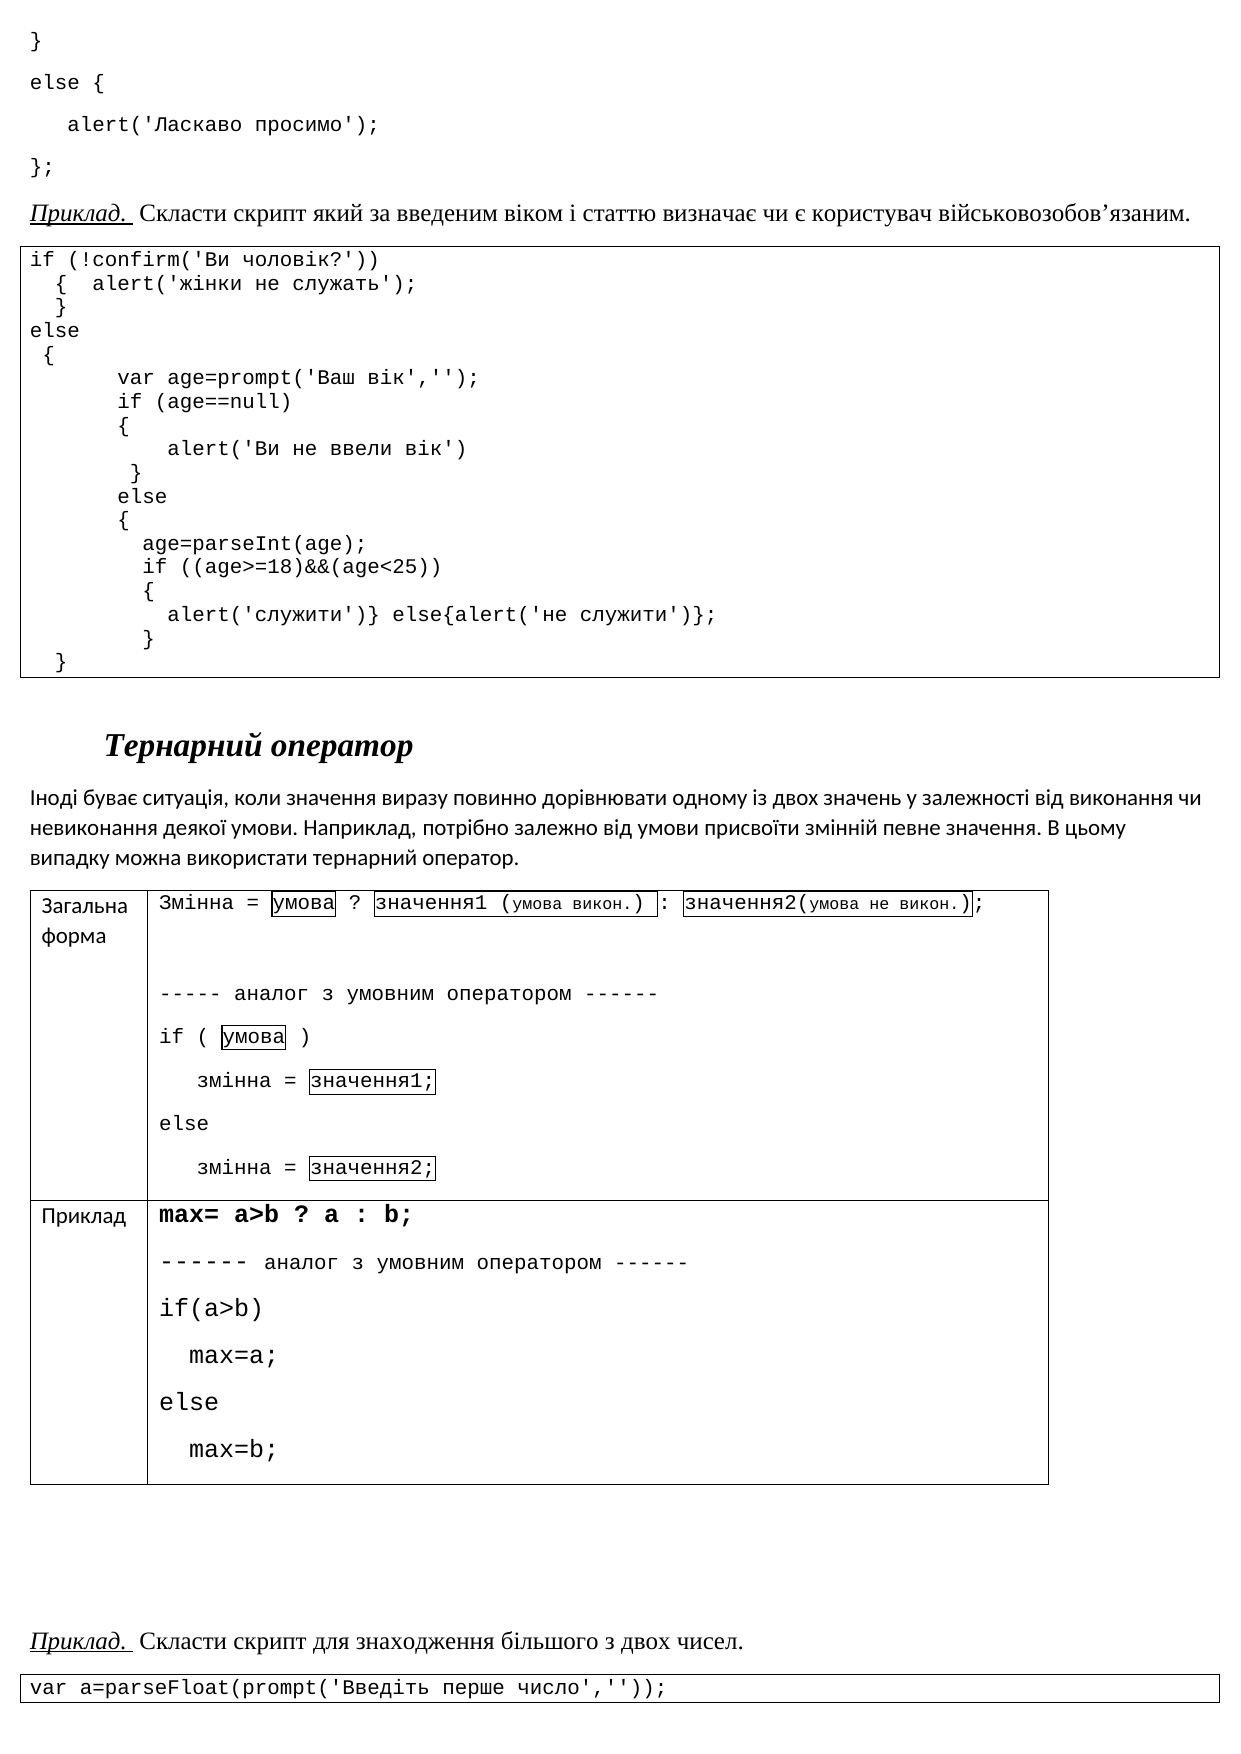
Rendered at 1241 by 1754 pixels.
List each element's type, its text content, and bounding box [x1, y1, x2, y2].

text } [29, 296, 1211, 320]
text { [29, 415, 1211, 438]
table_header Загальна форма [31, 891, 147, 1200]
text } [29, 462, 1211, 486]
text } [29, 29, 1211, 53]
text Тернарний оператор [29, 725, 1211, 763]
text if (age==null) [29, 391, 1211, 415]
text Приклад. Скласти скрипт для знаходження більшого з двох чисел. [29, 1626, 1211, 1654]
text }; [29, 156, 1211, 180]
text age=parseInt(age); [29, 533, 1211, 557]
text { [29, 344, 1211, 367]
text else [29, 320, 1211, 344]
text { [29, 509, 1211, 533]
table_cell Приклад [31, 1201, 147, 1484]
text alert('служити')} else{alert('не служити')}; [29, 604, 1211, 627]
table_cell max= a>b ? a : b; ------ аналог з умовним оператором ------ if(a>b) max=a; else max=b; [148, 1201, 1048, 1484]
text if (!confirm('Ви чоловік?')) [21, 247, 1219, 273]
text var age=prompt('Ваш вік',''); [29, 367, 1211, 391]
text Приклад. Скласти скрипт який за введеним віком і статтю визначає чи є користувач військовозобов’язаним. [29, 198, 1211, 227]
table_header Змінна = умова ? значення1 (умова викон.) : значення2(умова не викон.); ----- аналог з умовним оператором ------ if ( умова ) змінна = значення1; else змінна = значення2; [148, 891, 1048, 1200]
text Іноді буває ситуація, коли значення виразу повинно дорівнювати одному із двох значень у залежності від виконання чи невиконання деякої умови. Наприклад, потрібно залежно від умови присвоїти змінній певне значення. В цьому випадку можна використати тернарний оператор. [29, 783, 1211, 871]
text if ((age>=18)&&(age<25)) [29, 557, 1211, 580]
text alert('Ви не ввели вік') [29, 438, 1211, 462]
text } [21, 648, 1219, 677]
text else { [29, 72, 1211, 95]
text } [29, 627, 1211, 648]
text { [29, 580, 1211, 604]
text var a=parseFloat(prompt('Введіть перше число','')); [21, 1675, 1219, 1702]
text else [29, 486, 1211, 509]
text alert('Ласкаво просимо'); [29, 114, 1211, 138]
text { alert('жінки не служать'); [29, 273, 1211, 296]
